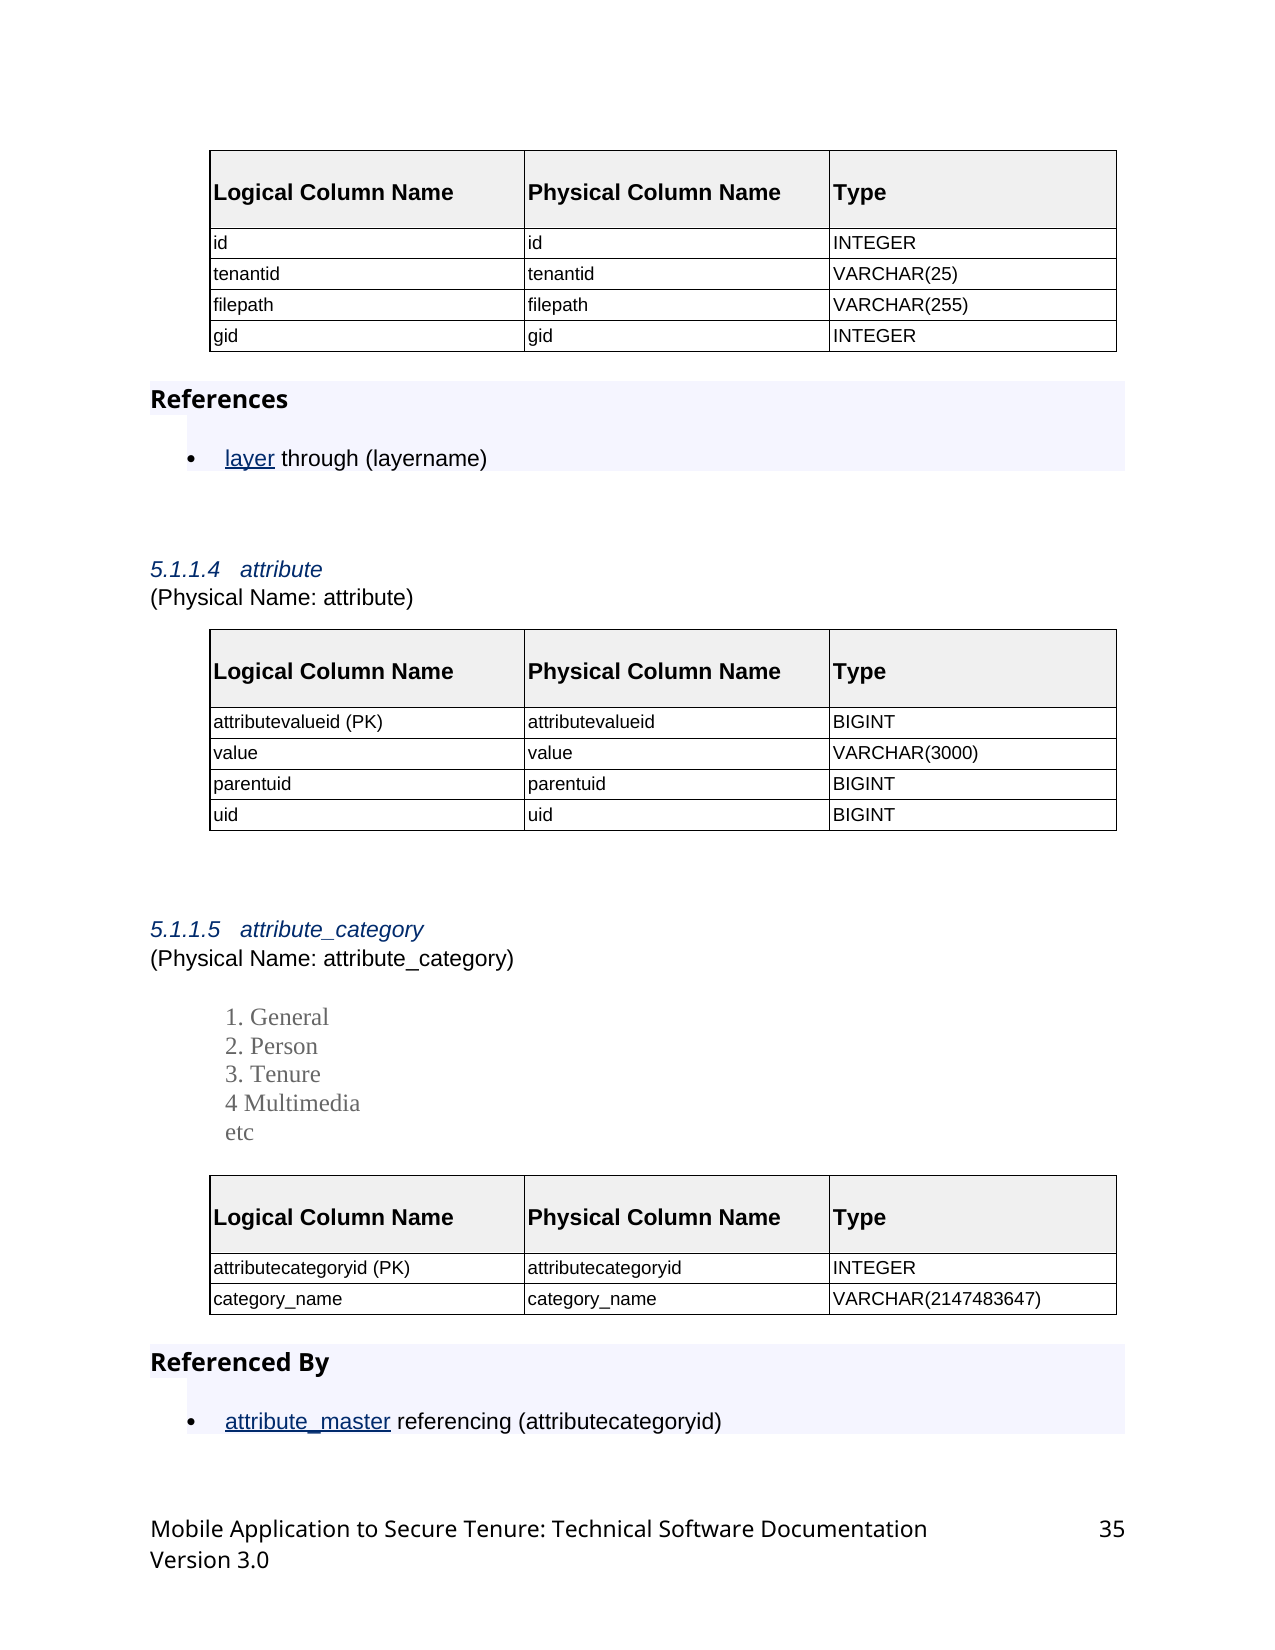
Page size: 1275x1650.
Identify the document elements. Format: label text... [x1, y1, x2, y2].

table_cell attributecategoryid [525, 1254, 829, 1283]
table_cell id [211, 229, 524, 258]
table_cell value [211, 739, 524, 768]
table_cell VARCHAR(2147483647) [830, 1284, 1116, 1314]
table_cell filepath [525, 290, 829, 320]
table_cell id [525, 229, 829, 258]
table_header Type [830, 1176, 1116, 1252]
table_header Logical Column Name [211, 630, 524, 707]
table_cell tenantid [525, 259, 829, 289]
table_cell VARCHAR(255) [830, 290, 1116, 320]
table_header Physical Column Name [525, 1176, 829, 1252]
table_cell BIGINT [830, 770, 1116, 799]
table_cell parentuid [525, 770, 829, 799]
table_cell attributevalueid [525, 708, 829, 737]
table_cell VARCHAR(25) [830, 259, 1116, 289]
table_cell uid [211, 800, 524, 830]
list attribute_master referencing (attributecategoryid) [187, 1408, 1125, 1434]
table_cell attributevalueid (PK) [211, 708, 524, 737]
table_cell attributecategoryid (PK) [211, 1254, 524, 1283]
list layer through (layername) [187, 444, 1125, 471]
table_cell INTEGER [830, 1254, 1116, 1283]
table_header Logical Column Name [211, 151, 524, 227]
table_header Logical Column Name [211, 1176, 524, 1252]
text 1. General 2. Person 3. Tenure 4 Multimedia etc [225, 1002, 1125, 1146]
table_header Physical Column Name [525, 151, 829, 227]
table_cell parentuid [211, 770, 524, 799]
table_cell VARCHAR(3000) [830, 739, 1116, 768]
subtitle attribute_category [150, 916, 1125, 942]
table_cell INTEGER [830, 229, 1116, 258]
subtitle References [150, 381, 1125, 415]
table_header Physical Column Name [525, 630, 829, 707]
text (Physical Name: attribute) [150, 584, 1125, 610]
table_header Type [830, 630, 1116, 707]
table_cell uid [525, 800, 829, 830]
subtitle attribute [150, 556, 1125, 582]
table_cell gid [525, 321, 829, 351]
table_cell BIGINT [830, 800, 1116, 830]
table_cell tenantid [211, 259, 524, 289]
table_cell filepath [211, 290, 524, 320]
table_cell BIGINT [830, 708, 1116, 737]
table_cell category_name [211, 1284, 524, 1314]
table_cell INTEGER [830, 321, 1116, 351]
table_header Type [830, 151, 1116, 227]
subtitle Referenced By [150, 1344, 1125, 1378]
table_cell value [525, 739, 829, 768]
table_cell gid [211, 321, 524, 351]
text (Physical Name: attribute_category) [150, 944, 1125, 971]
table_cell category_name [525, 1284, 829, 1314]
